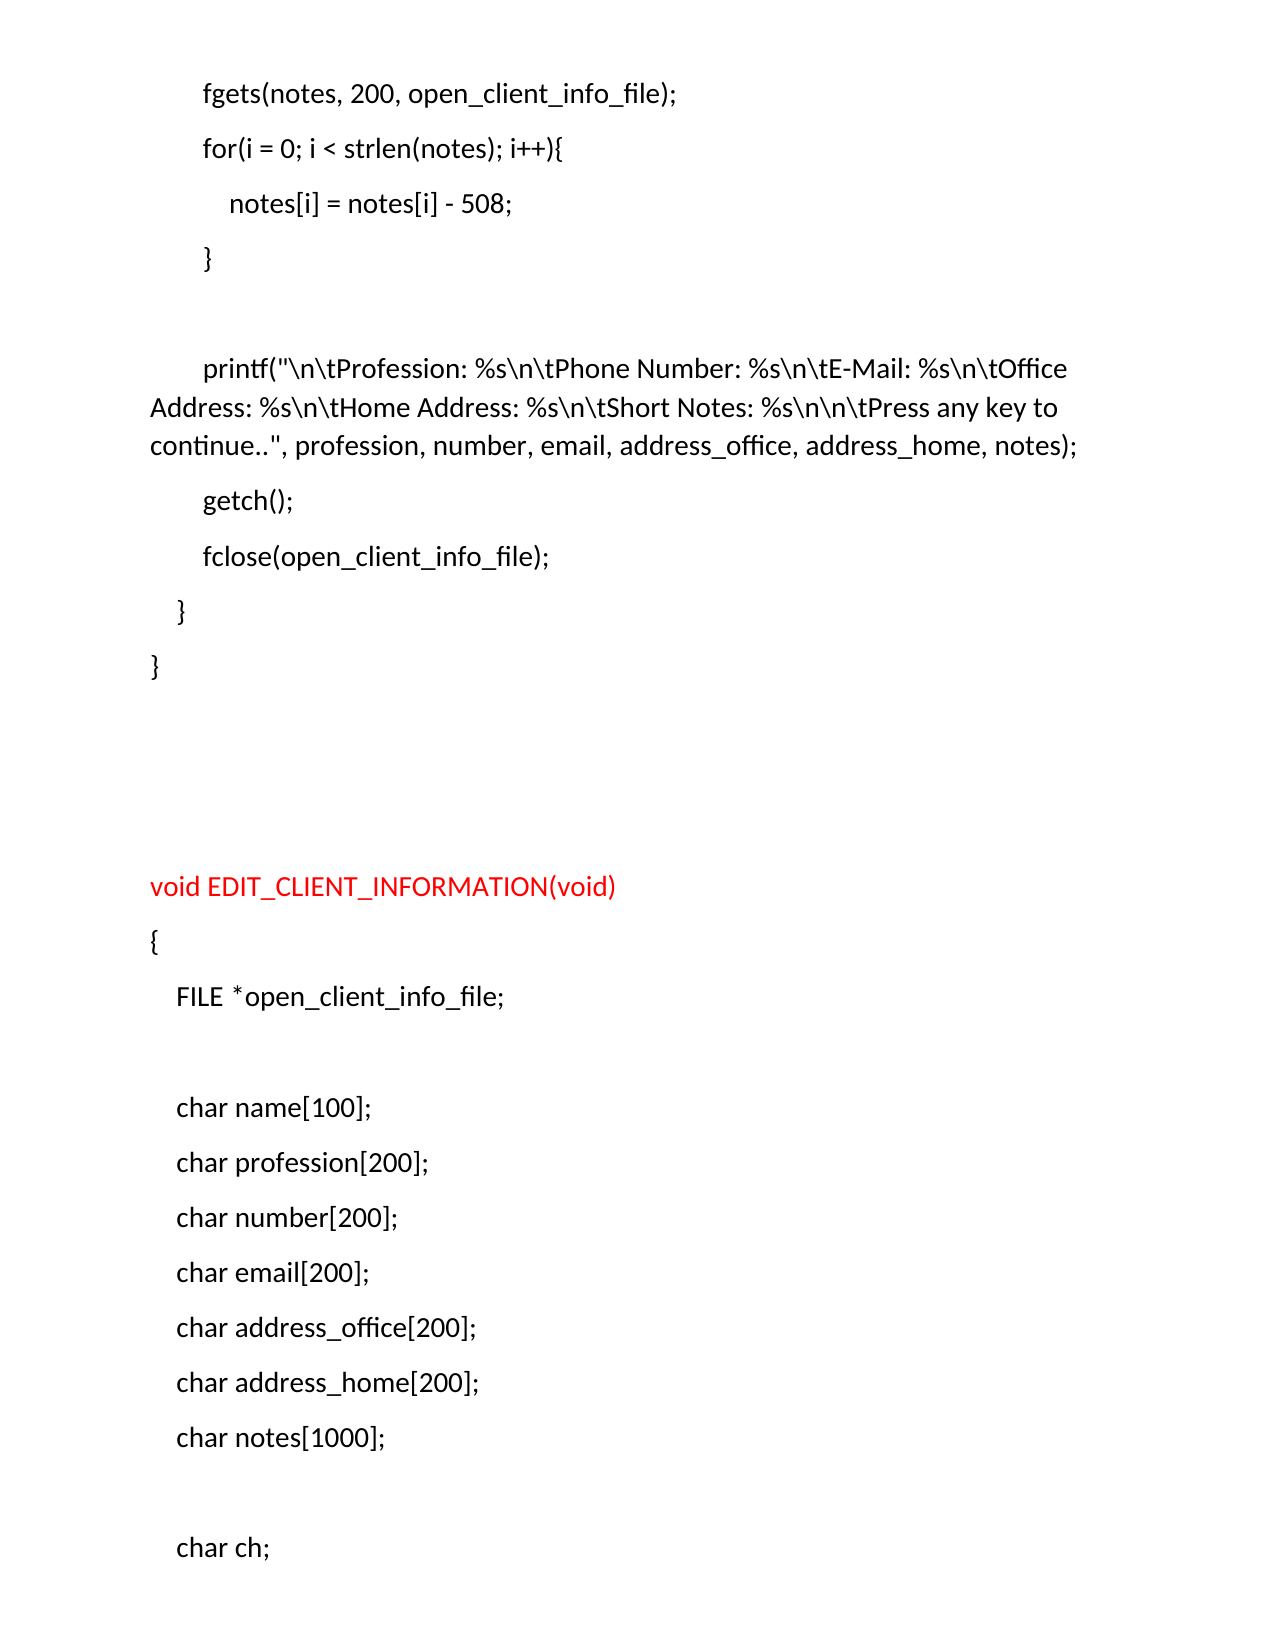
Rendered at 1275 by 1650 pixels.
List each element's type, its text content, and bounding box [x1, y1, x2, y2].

text char ch; [150, 1529, 1125, 1565]
text char notes[1000]; [150, 1419, 1125, 1455]
text char profession[200]; [150, 1144, 1125, 1179]
text fgets(notes, 200, open_client_info_file); [150, 75, 1125, 111]
text FILE *open_client_info_file; [150, 978, 1125, 1014]
text char address_office[200]; [150, 1309, 1125, 1345]
text } [150, 648, 1125, 683]
text char email[200]; [150, 1254, 1125, 1289]
text char address_home[200]; [150, 1364, 1125, 1400]
text char number[200]; [150, 1199, 1125, 1234]
text } [150, 593, 1125, 628]
text } [150, 240, 1125, 276]
text { [150, 923, 1125, 959]
text notes[i] = notes[i] - 508; [150, 185, 1125, 221]
text char name[100]; [150, 1089, 1125, 1124]
text void EDIT_CLIENT_INFORMATION(void) [150, 868, 1125, 904]
text fclose(open_client_info_file); [150, 538, 1125, 573]
text for(i = 0; i < strlen(notes); i++){ [150, 130, 1125, 166]
text getch(); [150, 482, 1125, 518]
text printf("\n\tProfession: %s\n\tPhone Number: %s\n\tE-Mail: %s\n\tOffice Address: %s\n\tHome Address: %s\n\tShort Notes: %s\n\n\tPress any key to continue..", profession, number, email, address_office, address_home, notes); [150, 351, 1125, 463]
